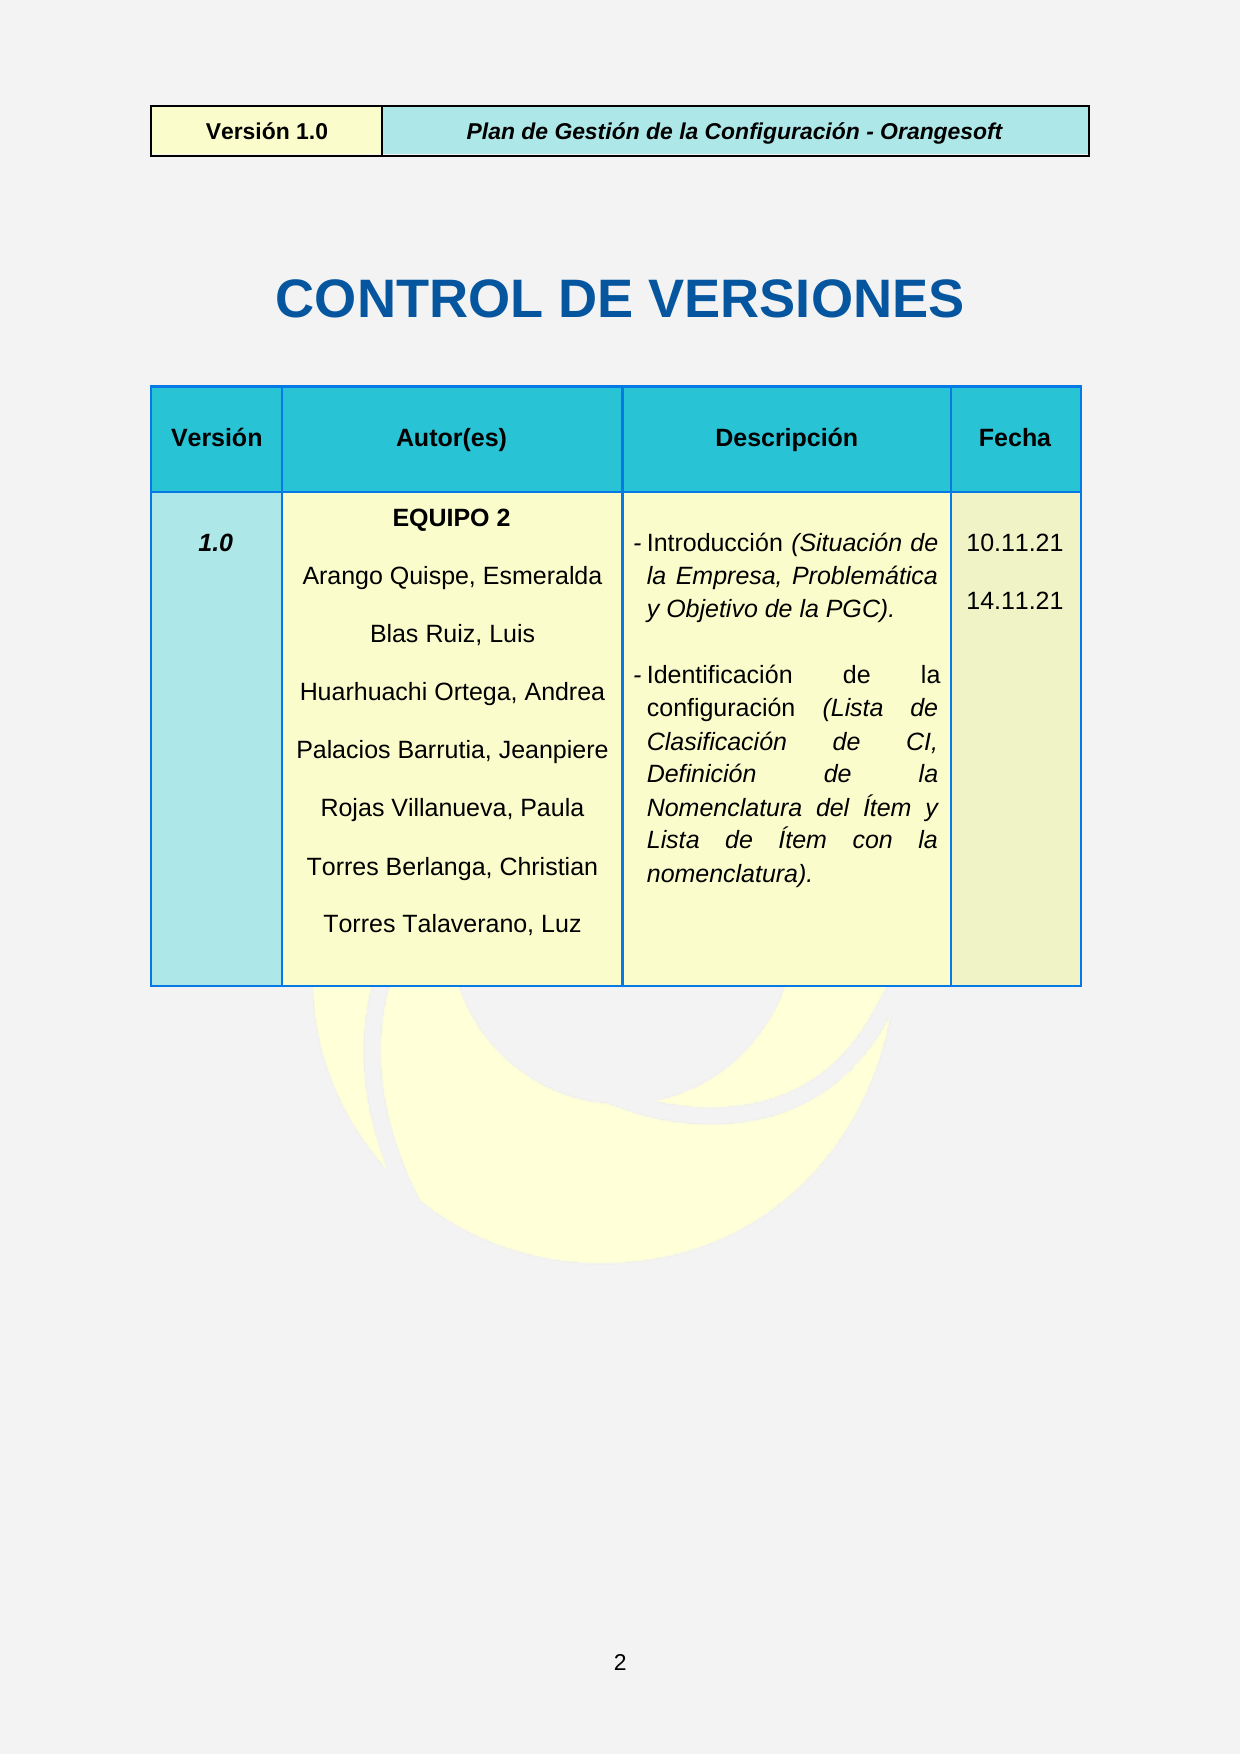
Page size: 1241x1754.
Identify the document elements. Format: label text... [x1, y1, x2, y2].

table_header Versión [152, 388, 281, 491]
title CONTROL DE VERSIONES [150, 267, 1090, 329]
table_cell EQUIPO 2 Arango Quispe, Esmeralda Blas Ruiz, Luis Huarhuachi Ortega, Andrea Palacios Barrutia, Jeanpiere Rojas Villanueva, Paula Torres Berlanga, Christian Torres Talaverano, Luz [283, 493, 621, 985]
table_header Descripción [624, 388, 950, 491]
table_header Autor(es) [283, 388, 621, 491]
table_cell Introducción (Situación de la Empresa, Problemática y Objetivo de la PGC). Identificación de la configuración (Lista de Clasificación de CI, Definición de la Nomenclatura del Ítem y Lista de Ítem con la nomenclatura). [624, 493, 950, 985]
table_header Fecha [952, 388, 1080, 491]
table_cell 10.11.21 14.11.21 [952, 493, 1080, 985]
table_cell 1.0 [152, 493, 281, 985]
